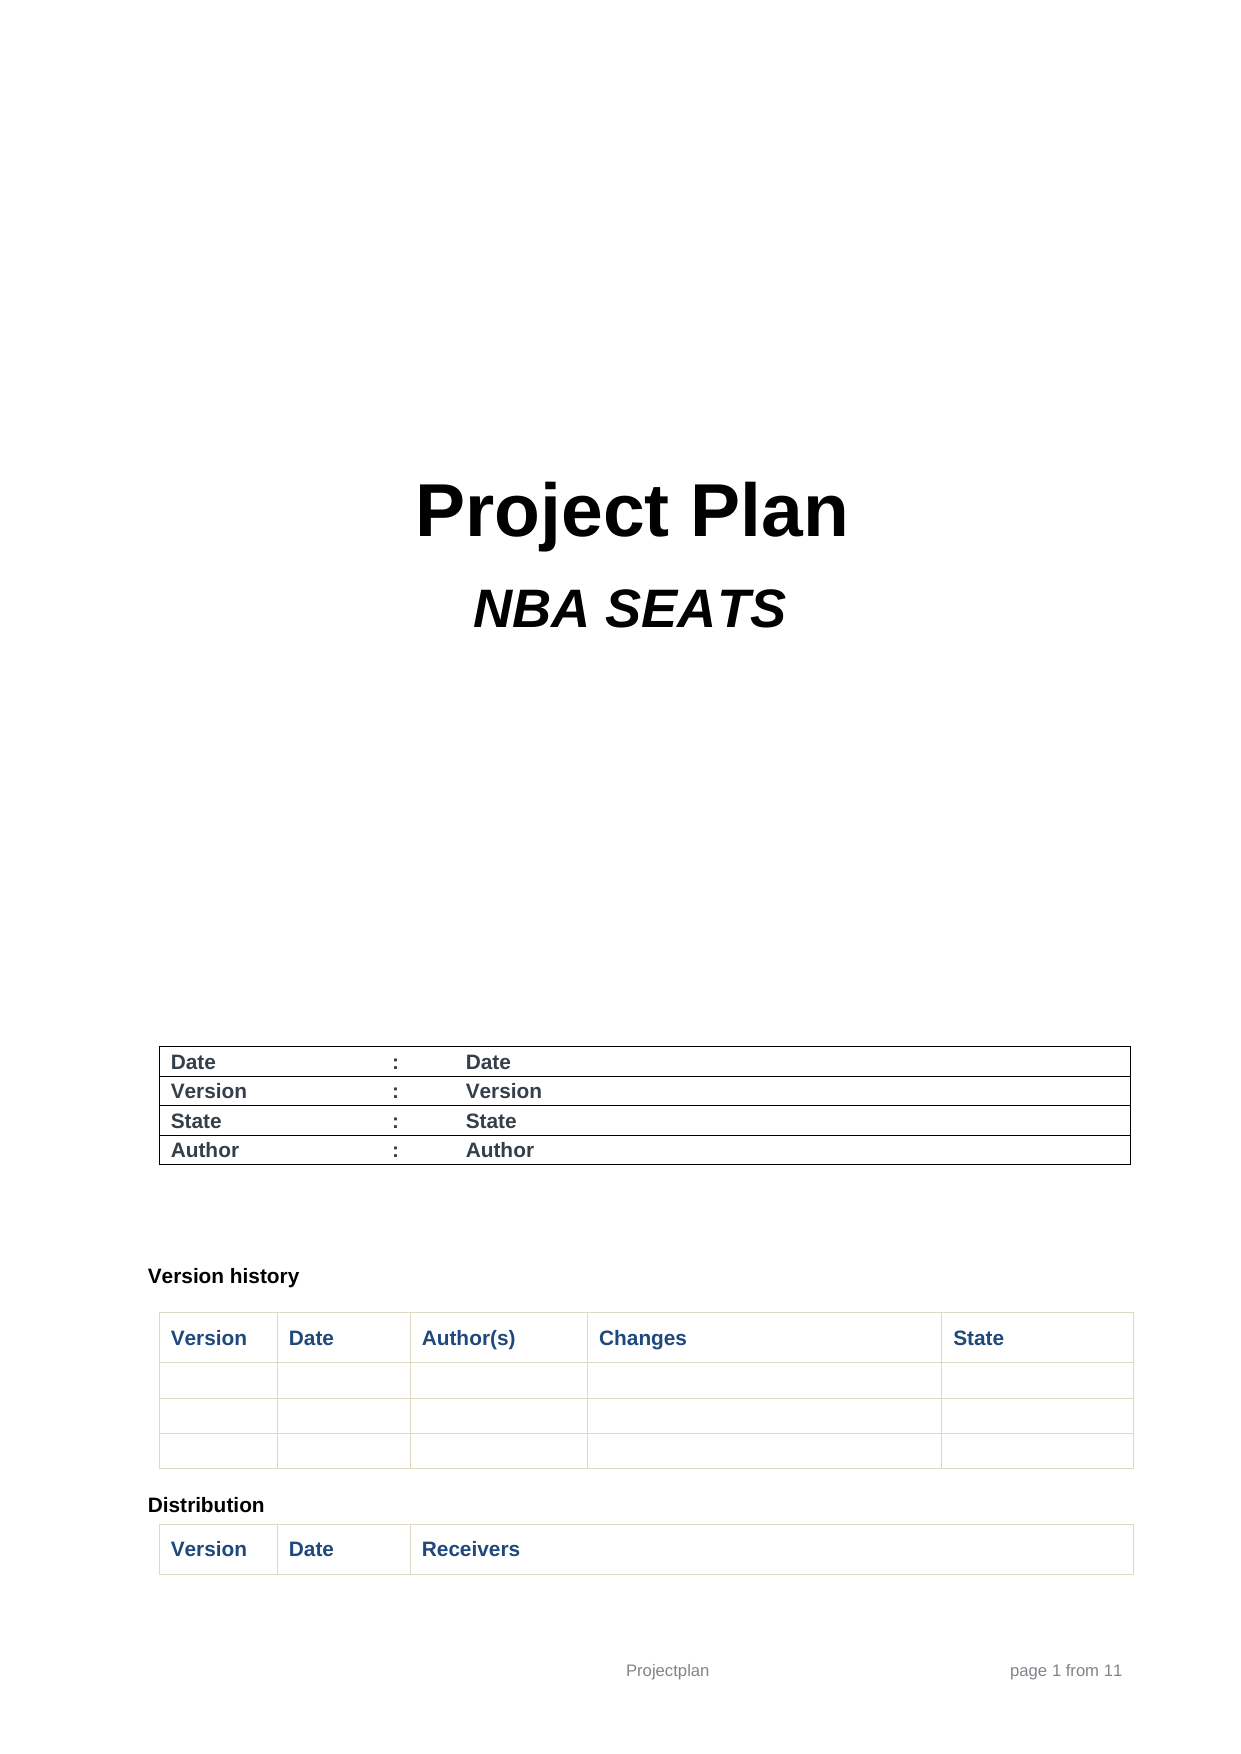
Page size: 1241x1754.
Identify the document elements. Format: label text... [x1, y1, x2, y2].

table_header Date [278, 1525, 410, 1573]
text NBA SEATS [148, 577, 1117, 639]
table_cell [160, 1399, 277, 1433]
table_header Version [160, 1313, 277, 1362]
table_header Changes [588, 1313, 941, 1362]
table_cell [588, 1399, 941, 1433]
table_cell [160, 1434, 277, 1468]
table_cell [411, 1434, 587, 1468]
table_cell State : State [160, 1106, 1130, 1135]
table_cell [160, 1363, 277, 1397]
table_cell [942, 1399, 1133, 1433]
table_cell Author : Author [160, 1136, 1130, 1164]
table_header Author(s) [411, 1313, 587, 1362]
table_header State [942, 1313, 1133, 1362]
table_header Date : Date [160, 1047, 1130, 1076]
table_cell [411, 1399, 587, 1433]
table_cell [588, 1434, 941, 1468]
table_header Version [160, 1525, 277, 1573]
subtitle Version history [148, 1264, 1117, 1288]
text Distribution [148, 1493, 1117, 1517]
table_header Date [278, 1313, 410, 1362]
table_cell [588, 1363, 941, 1397]
text Project Plan [148, 466, 1117, 553]
table_cell [942, 1363, 1133, 1397]
table_header Receivers [411, 1525, 1133, 1573]
table_cell [278, 1363, 410, 1397]
table_cell [278, 1399, 410, 1433]
table_cell [411, 1363, 587, 1397]
table_cell Version : Version [160, 1077, 1130, 1105]
table_cell [278, 1434, 410, 1468]
table_cell [942, 1434, 1133, 1468]
